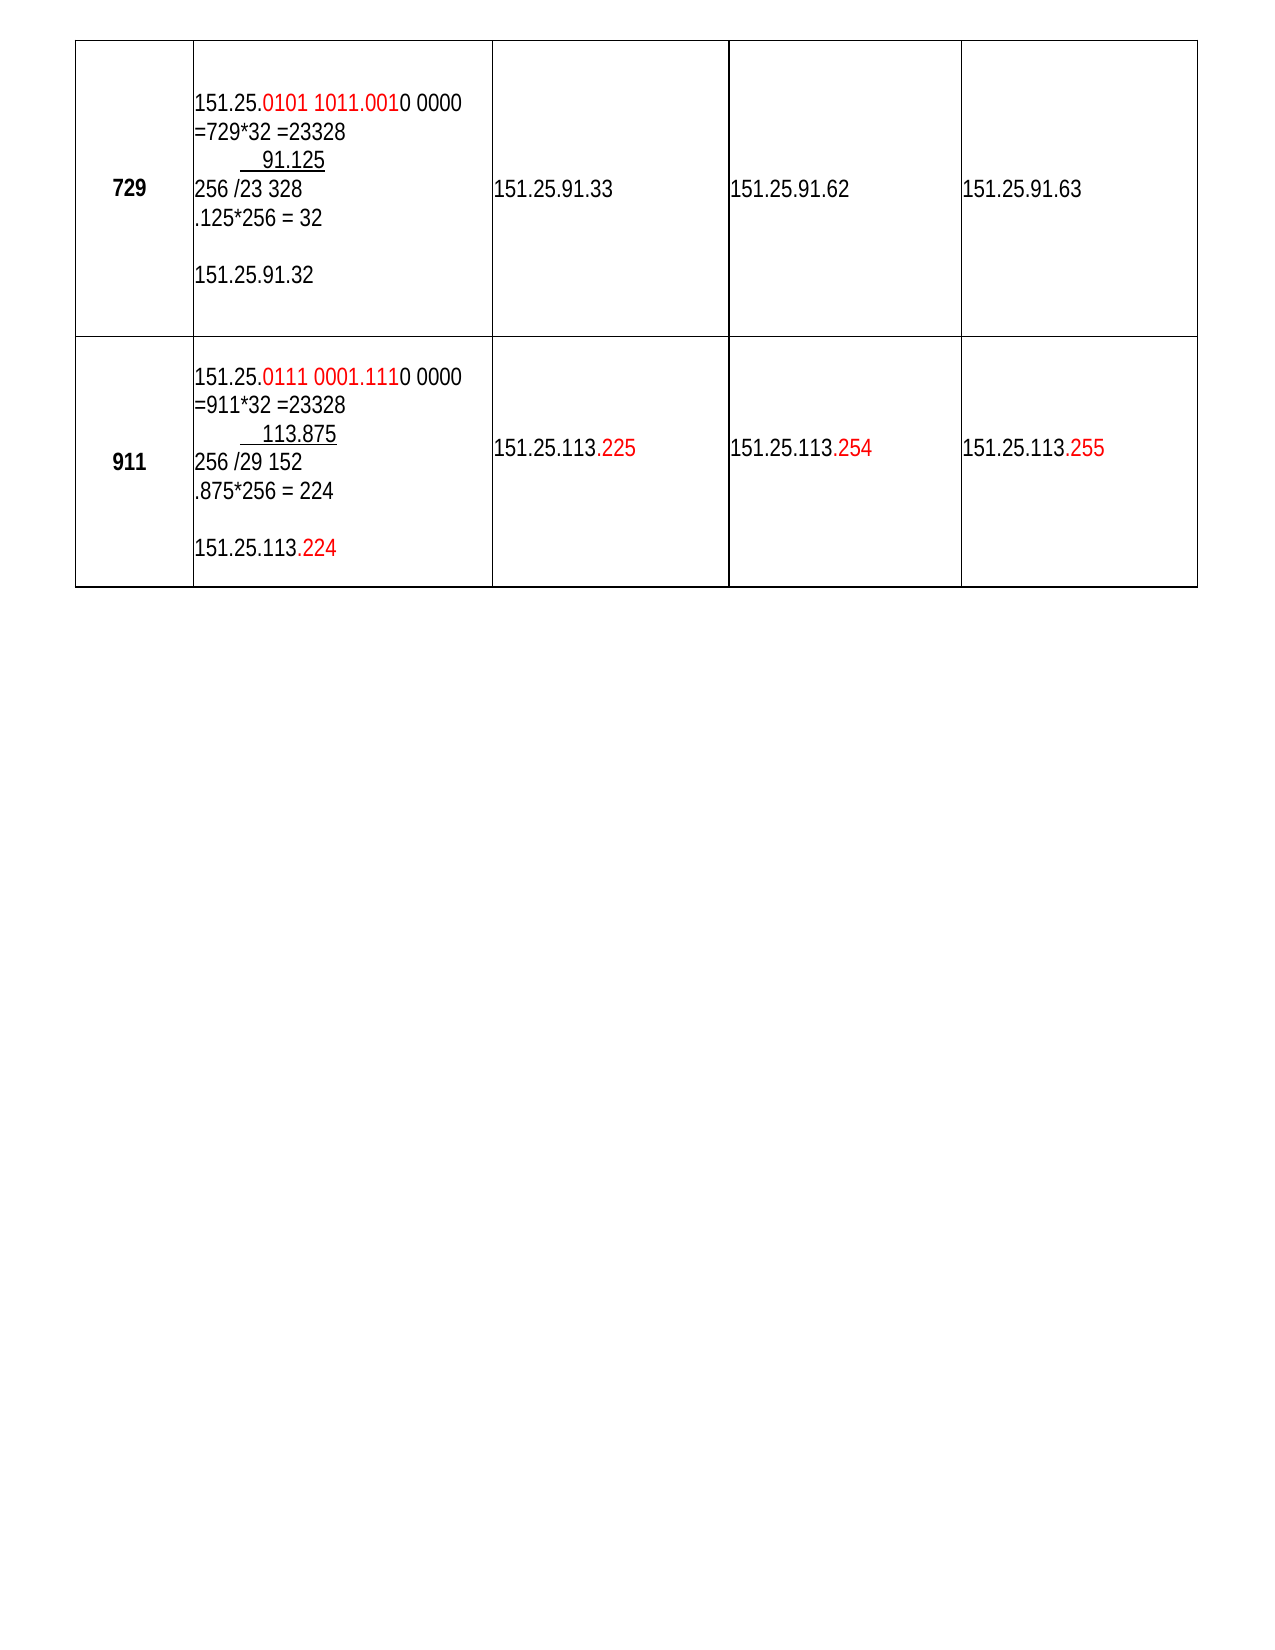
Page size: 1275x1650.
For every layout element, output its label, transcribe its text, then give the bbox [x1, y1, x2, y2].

table_cell 151.25.113.255 [962, 337, 1197, 586]
table_cell 151.25.91.33 [493, 41, 728, 336]
table_cell 911 [76, 337, 193, 586]
table_cell 151.25.113.225 [493, 337, 728, 586]
table_cell 729 [76, 41, 193, 336]
table_cell 151.25.0101 1011.0010 0000 =729*32 =23328 91.125 256 /23 328 .125*256 = 32 151.25.91.32 [194, 41, 492, 336]
table_cell 151.25.113.254 [730, 337, 961, 586]
table_cell 151.25.91.63 [962, 41, 1197, 336]
table_cell 151.25.91.62 [730, 41, 961, 336]
table_cell 151.25.0111 0001.1110 0000 =911*32 =23328 113.875 256 /29 152 .875*256 = 224 151.25.113.224 [194, 337, 492, 586]
